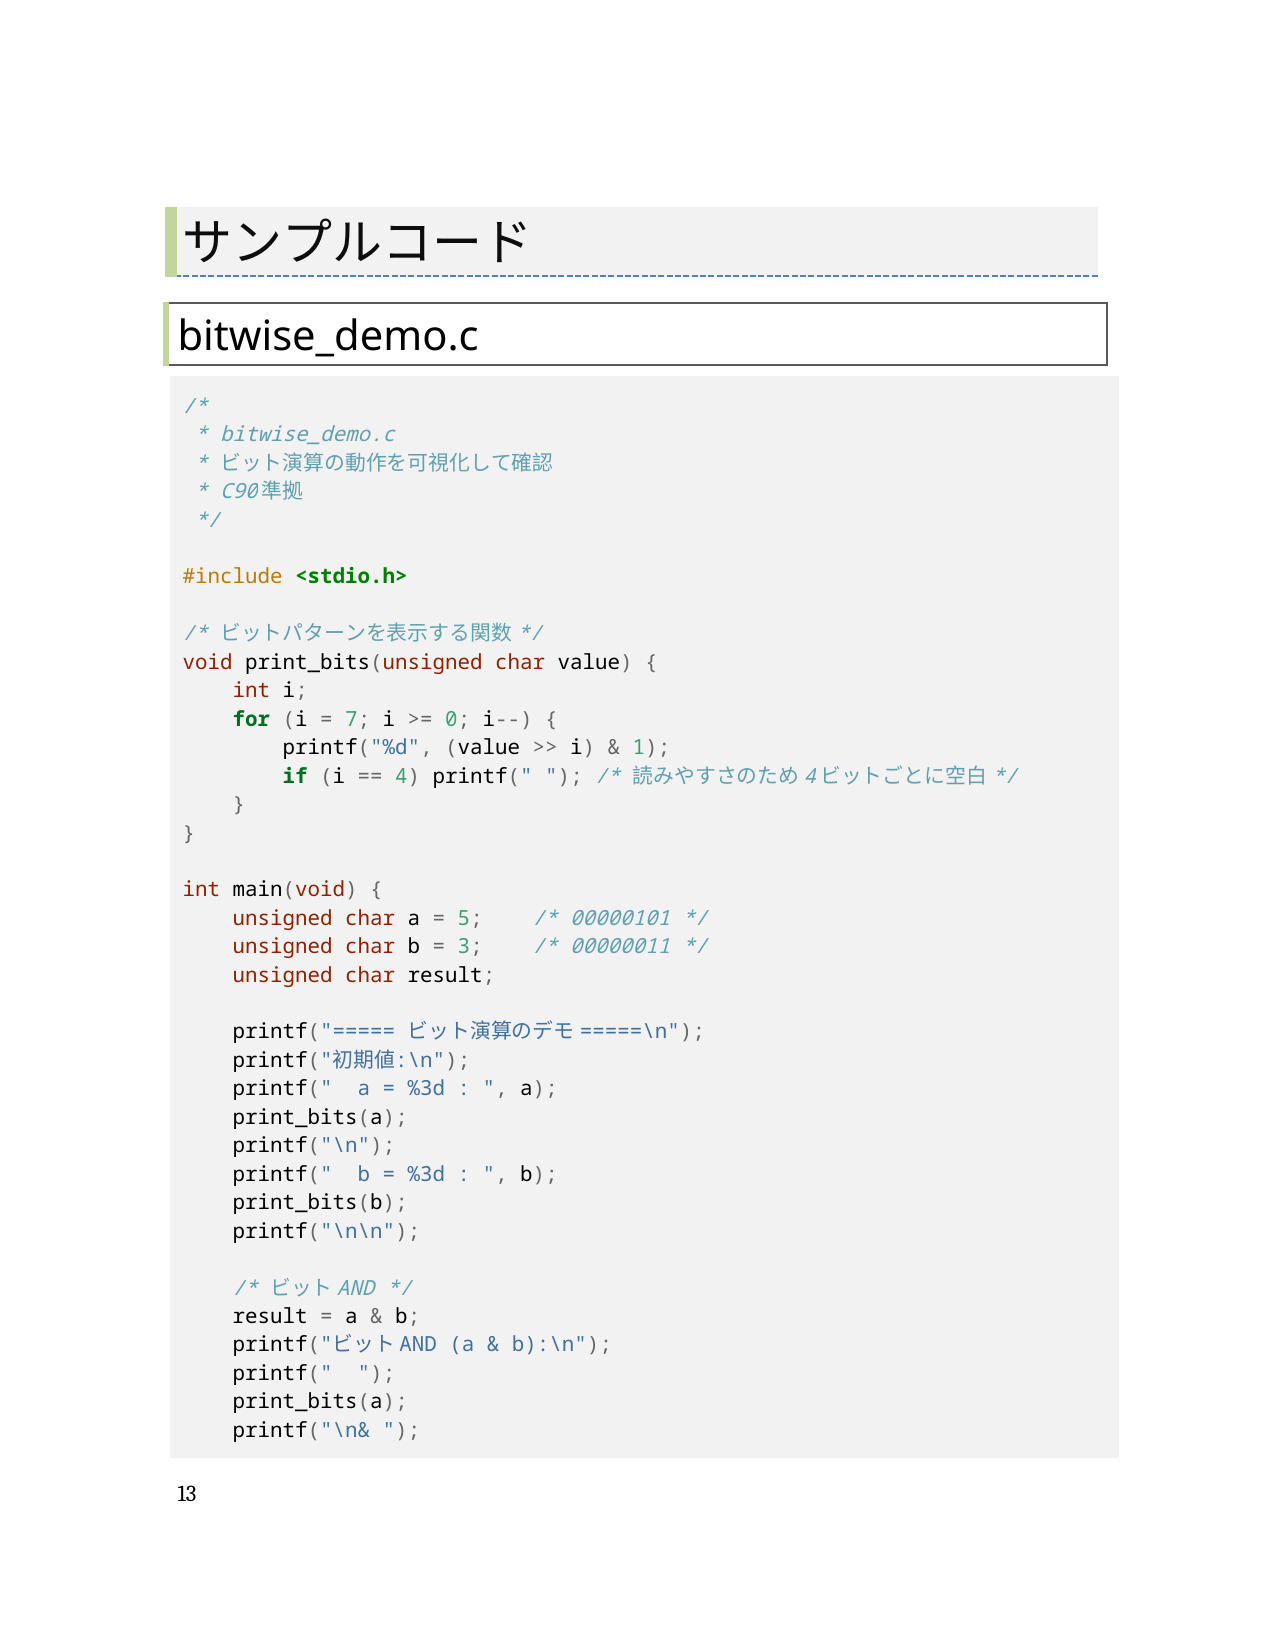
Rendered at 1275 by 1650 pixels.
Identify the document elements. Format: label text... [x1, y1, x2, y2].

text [183, 389, 1106, 1445]
subtitle bitwise_demo.c [169, 304, 1106, 364]
subtitle サンプルコード [177, 207, 1098, 277]
